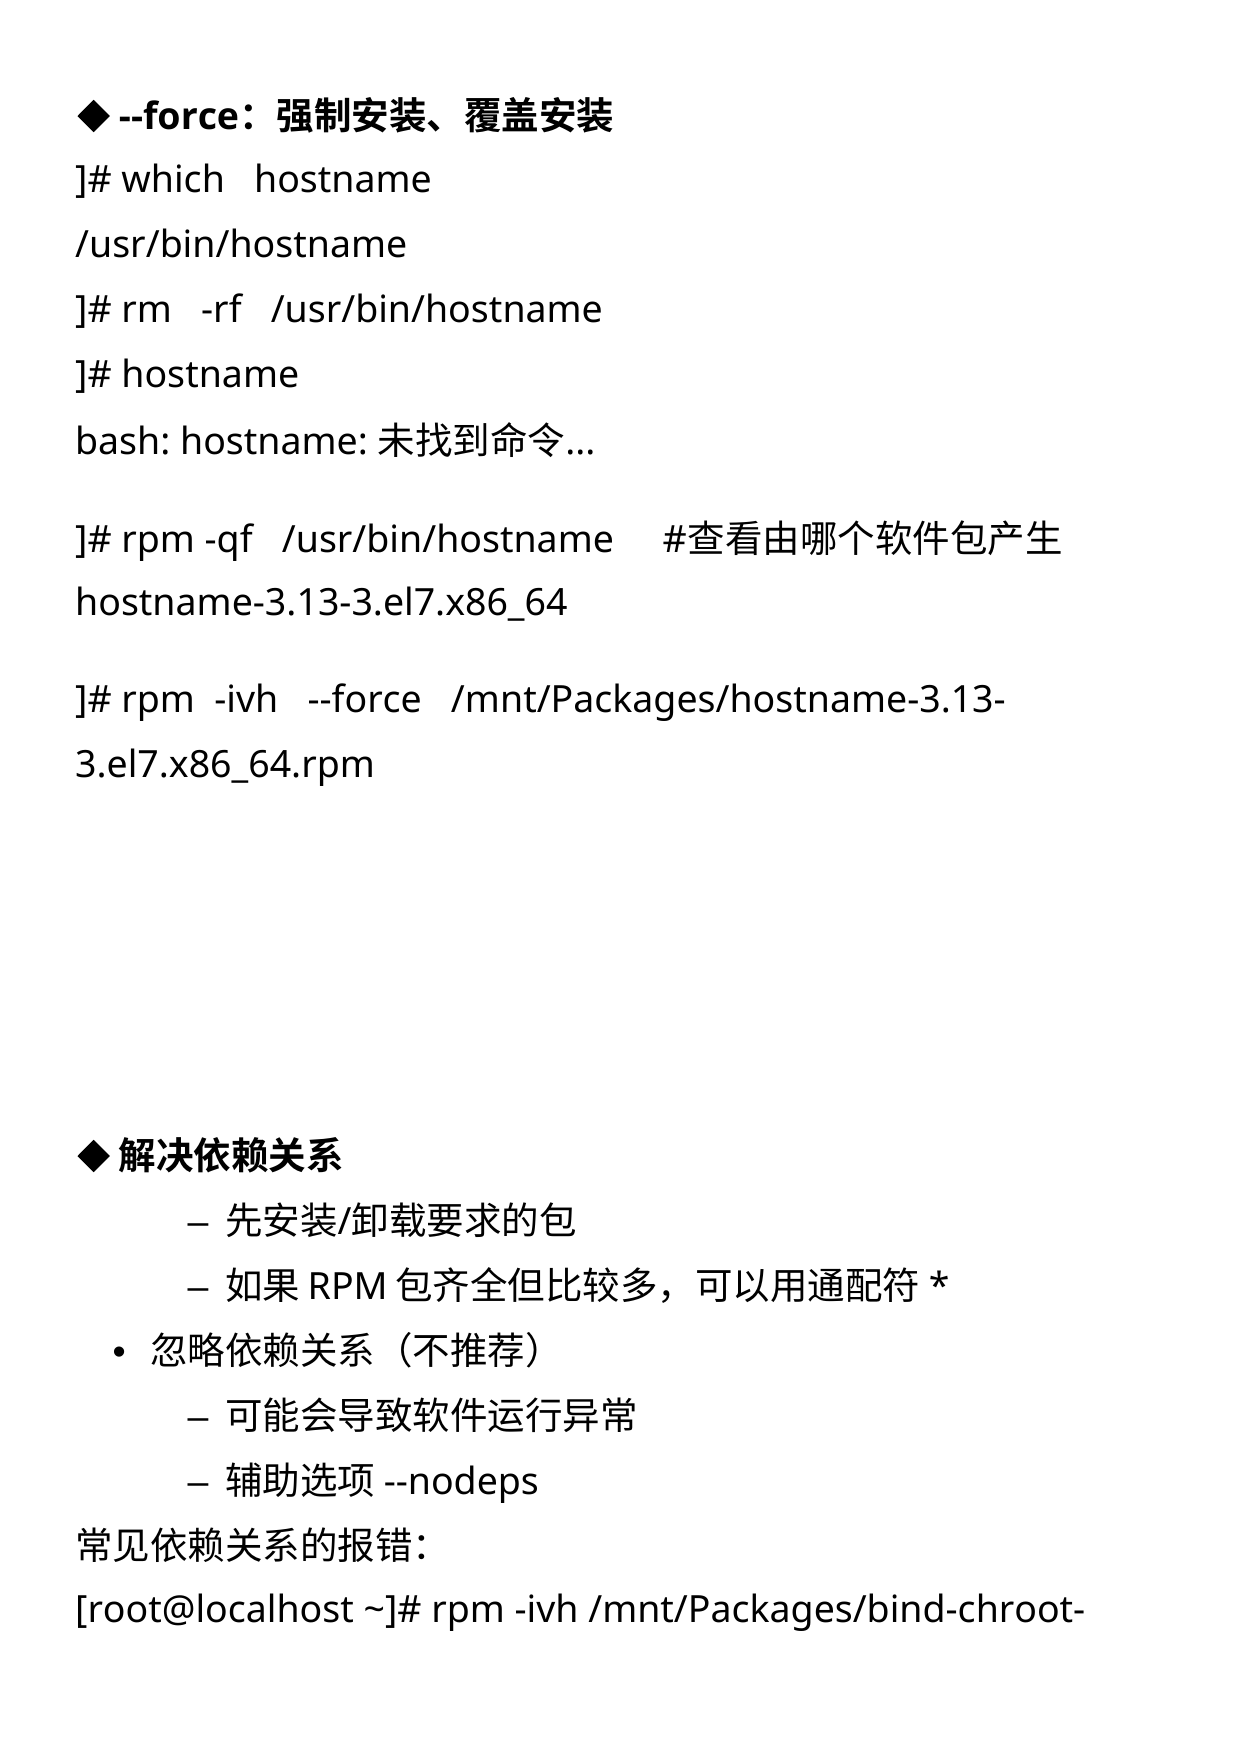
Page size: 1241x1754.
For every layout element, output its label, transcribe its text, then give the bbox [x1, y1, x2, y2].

text hostname-3.13-3.el7.x86_64 [75, 568, 1165, 633]
text ]# rpm -qf /usr/bin/hostname #查看由哪个软件包产生 [75, 503, 1165, 568]
text ]# rm -rf /usr/bin/hostname [75, 276, 1165, 341]
list 可能会导致软件运行异常 [187, 1381, 1165, 1446]
list 辅助选项 --nodeps [187, 1446, 1165, 1511]
text 常见依赖关系的报错： [75, 1511, 1165, 1576]
list 解决依赖关系 [75, 1121, 1165, 1186]
text ]# rpm -ivh --force /mnt/Packages/hostname-3.13-3.el7.x86_64.rpm [75, 666, 1165, 796]
text ]# which hostname [75, 146, 1165, 211]
list 如果RPM包齐全但比较多，可以用通配符 * [187, 1251, 1165, 1316]
text /usr/bin/hostname [75, 211, 1165, 276]
list 先安装/卸载要求的包 [187, 1186, 1165, 1251]
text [75, 1576, 1165, 1641]
text bash: hostname: 未找到命令... [75, 406, 1165, 471]
list --force：强制安装、覆盖安装 [75, 81, 1165, 146]
text ]# hostname [75, 341, 1165, 406]
list 忽略依赖关系（不推荐） [112, 1316, 1165, 1381]
